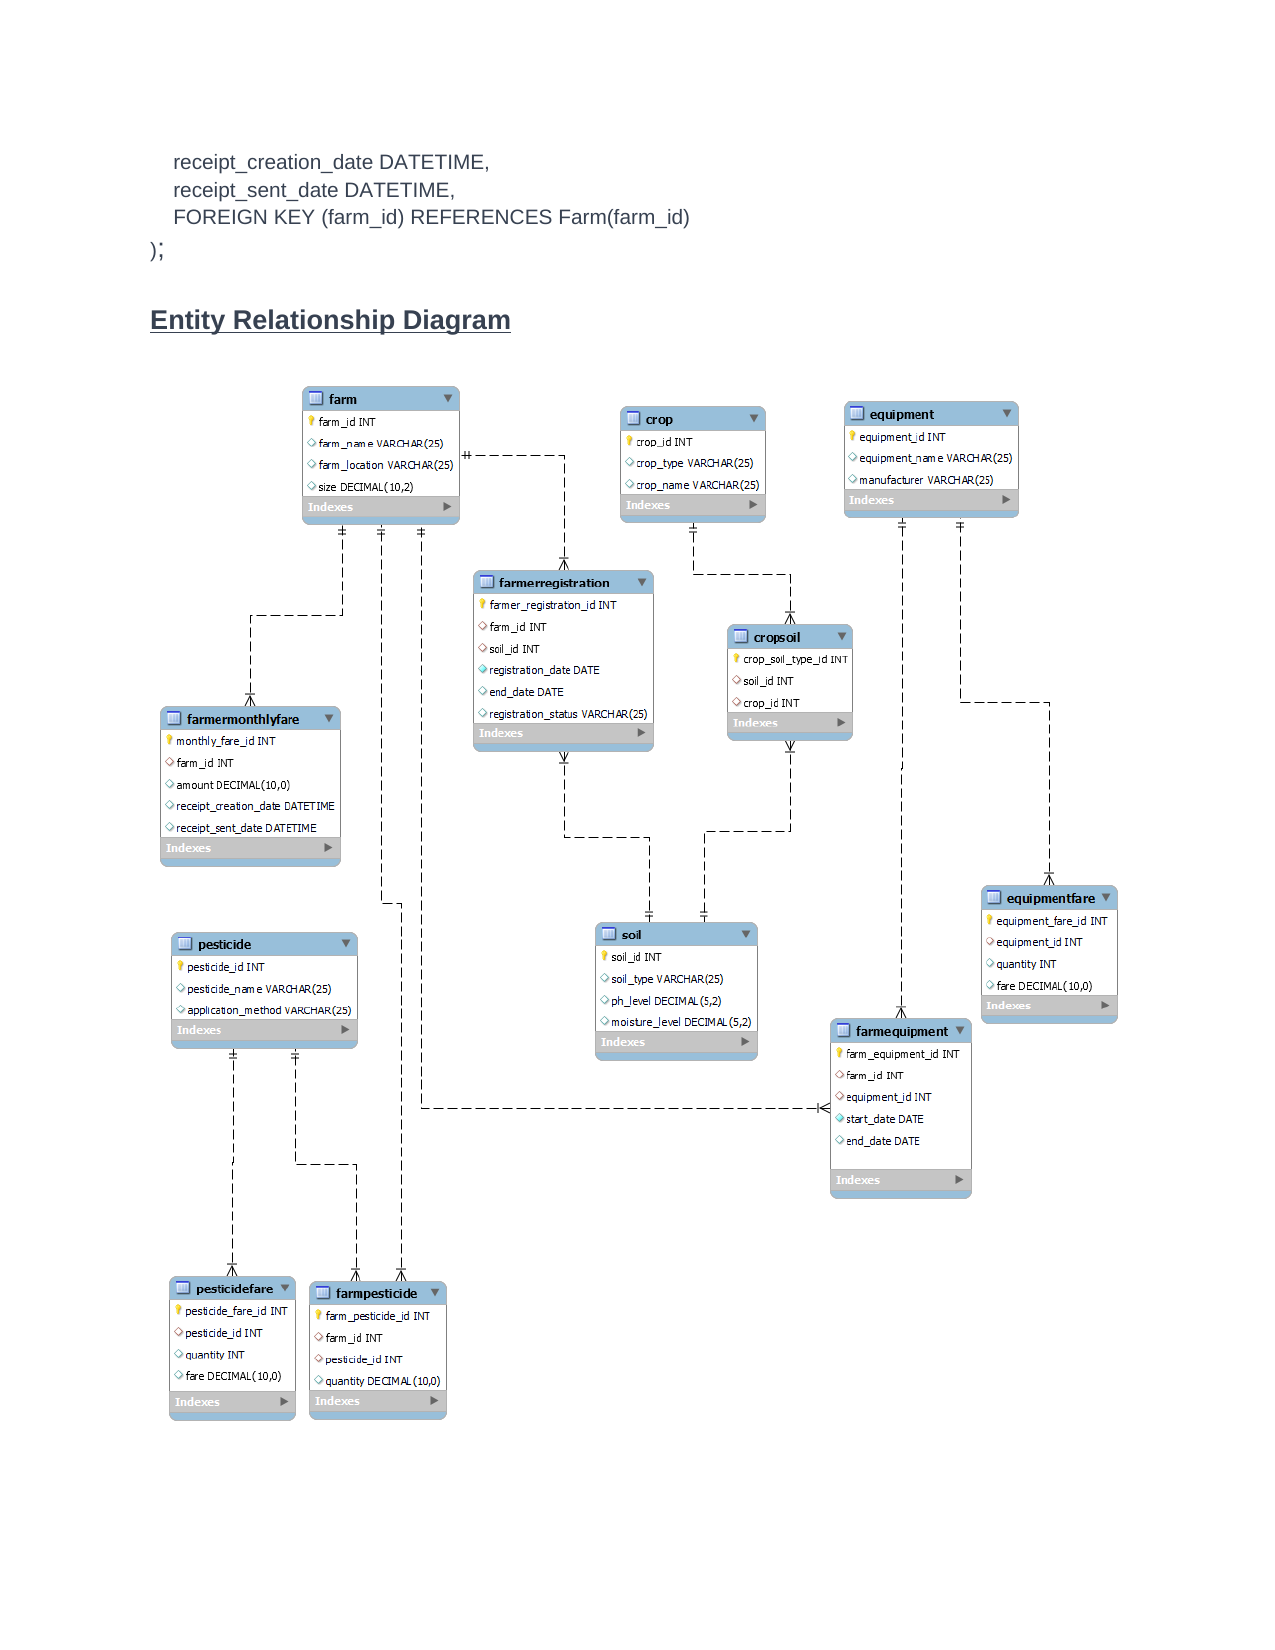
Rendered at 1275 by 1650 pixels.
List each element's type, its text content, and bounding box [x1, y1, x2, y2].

picture [150, 376, 1125, 1429]
text receipt_creation_date DATETIME, [150, 150, 1125, 174]
text ); [150, 232, 1125, 264]
text Entity Relationship Diagram [150, 304, 1125, 336]
text FOREIGN KEY (farm_id) REFERENCES Farm(farm_id) [150, 205, 1125, 229]
text receipt_sent_date DATETIME, [150, 177, 1125, 201]
